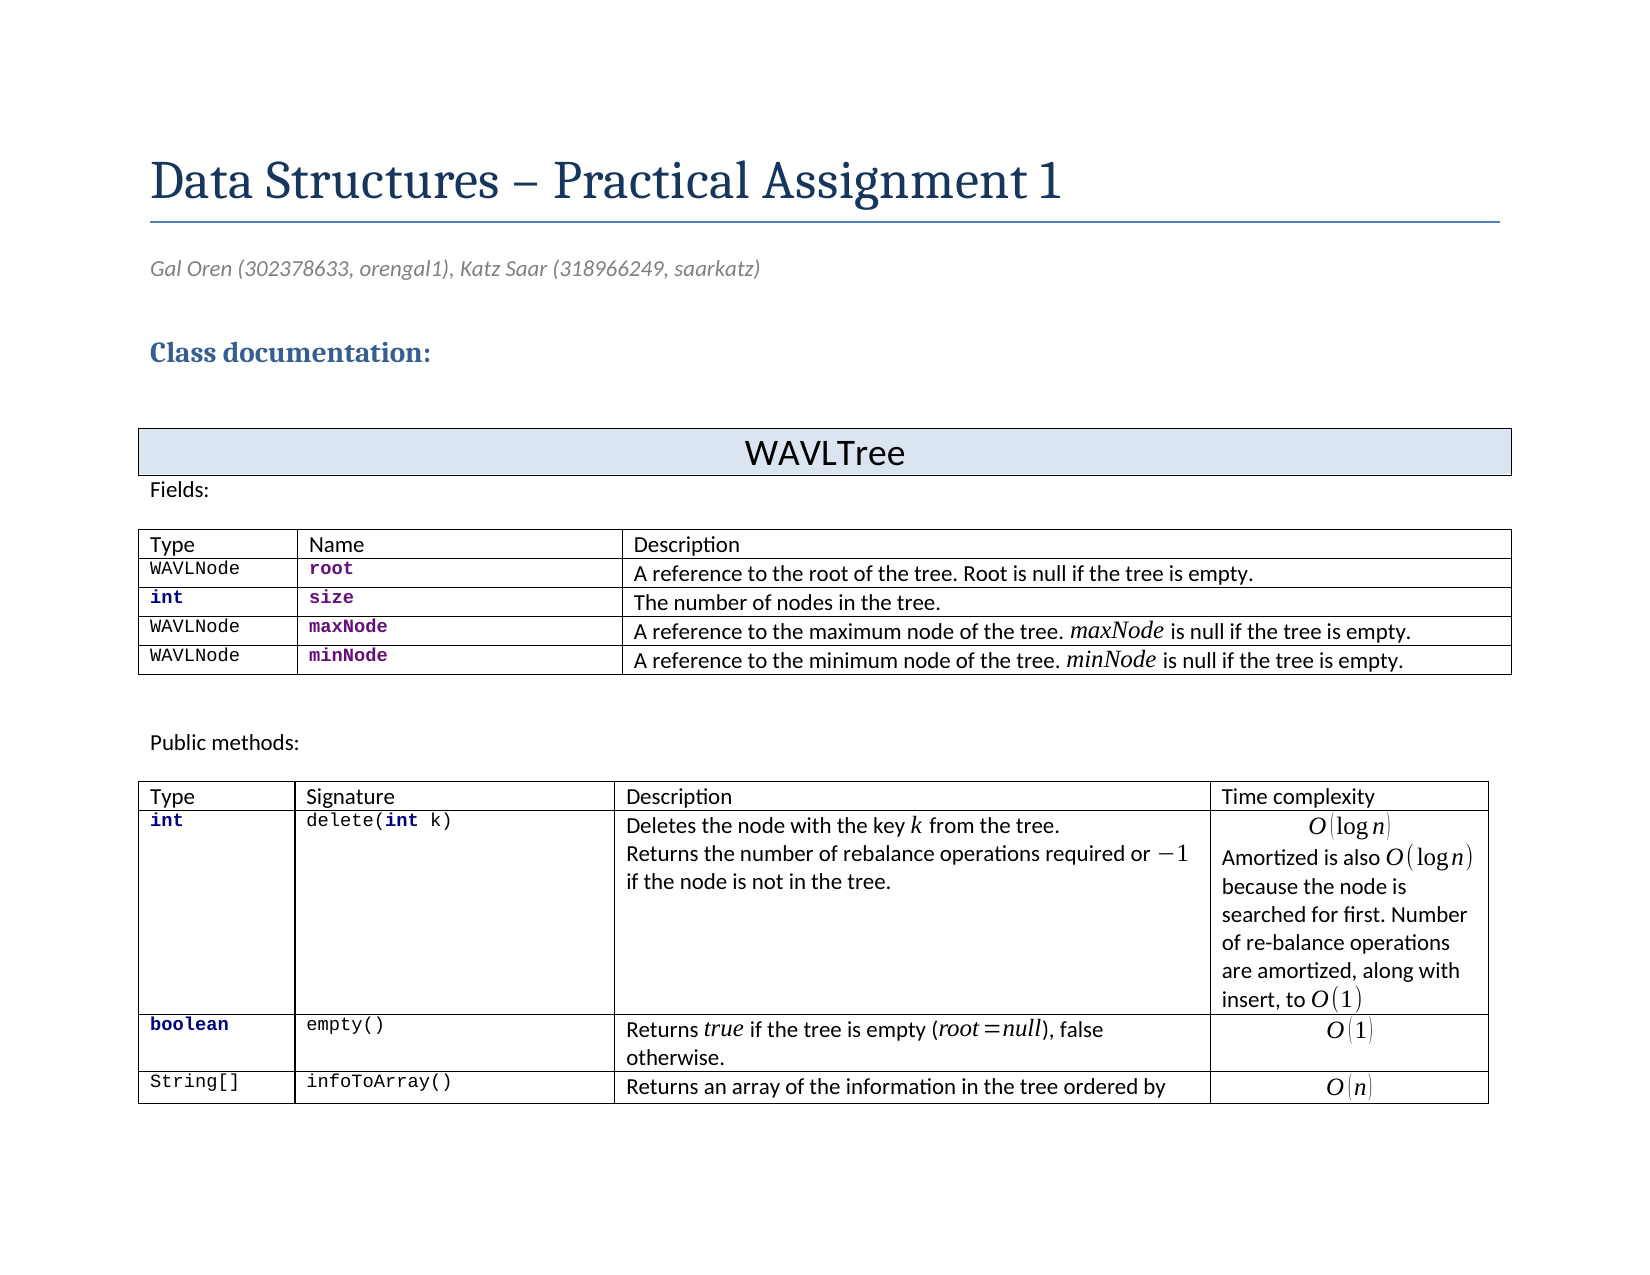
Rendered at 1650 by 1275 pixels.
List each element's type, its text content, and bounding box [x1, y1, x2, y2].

table_cell root [298, 559, 622, 587]
table_header Description [623, 530, 1511, 558]
table_cell The number of nodes in the tree. [623, 588, 1511, 616]
table_header Description [615, 782, 1210, 810]
table_cell A reference to the root of the tree. Root is null if the tree is empty. [623, 559, 1511, 587]
table_cell infoToArray() [296, 1072, 614, 1103]
table_cell String[] [139, 1072, 294, 1103]
table_cell empty() [296, 1015, 614, 1071]
table_cell Deletes the node with the key from the tree. Returns the number of rebalance operations required or if the node is not in the tree. [615, 811, 1210, 1014]
table_cell size [298, 588, 622, 616]
table_cell Returns an array of the information in the tree ordered by the keys. [615, 1072, 1210, 1103]
text Fields: [150, 476, 1500, 504]
table_cell Amortized is also because the node is searched for first. Number of re-balance operations are amortized, along with insert, to [1211, 811, 1488, 1014]
table_cell Returns if the tree is empty (), false otherwise. [615, 1015, 1210, 1071]
text Gal Oren (302378633, orengal1), Katz Saar (318966249, saarkatz) [150, 254, 1500, 282]
table_header Name [298, 530, 622, 558]
table_cell WAVLNode [139, 646, 297, 674]
table_cell delete(int k) [296, 811, 614, 1014]
table_header Type [139, 782, 294, 810]
table_cell A reference to the minimum node of the tree. is null if the tree is empty. [623, 646, 1511, 674]
table_cell minNode [298, 646, 622, 674]
table_cell [1211, 1015, 1488, 1071]
table_cell int [139, 811, 294, 1014]
text Public methods: [150, 728, 1500, 756]
table_cell maxNode [298, 617, 622, 645]
table_cell WAVLNode [139, 617, 297, 645]
title Data Structures – Practical Assignment 1 [150, 150, 1500, 221]
table_header Type [139, 530, 297, 558]
table_header Time complexity [1211, 782, 1488, 810]
table_cell boolean [139, 1015, 294, 1071]
table_cell WAVLNode [139, 559, 297, 587]
table_header Signature [296, 782, 614, 810]
table_cell [1211, 1072, 1488, 1103]
table_header WAVLTree [139, 429, 1511, 474]
subtitle Class documentation: [150, 336, 1500, 370]
table_cell A reference to the maximum node of the tree. is null if the tree is empty. [623, 617, 1511, 645]
table_cell int [139, 588, 297, 616]
